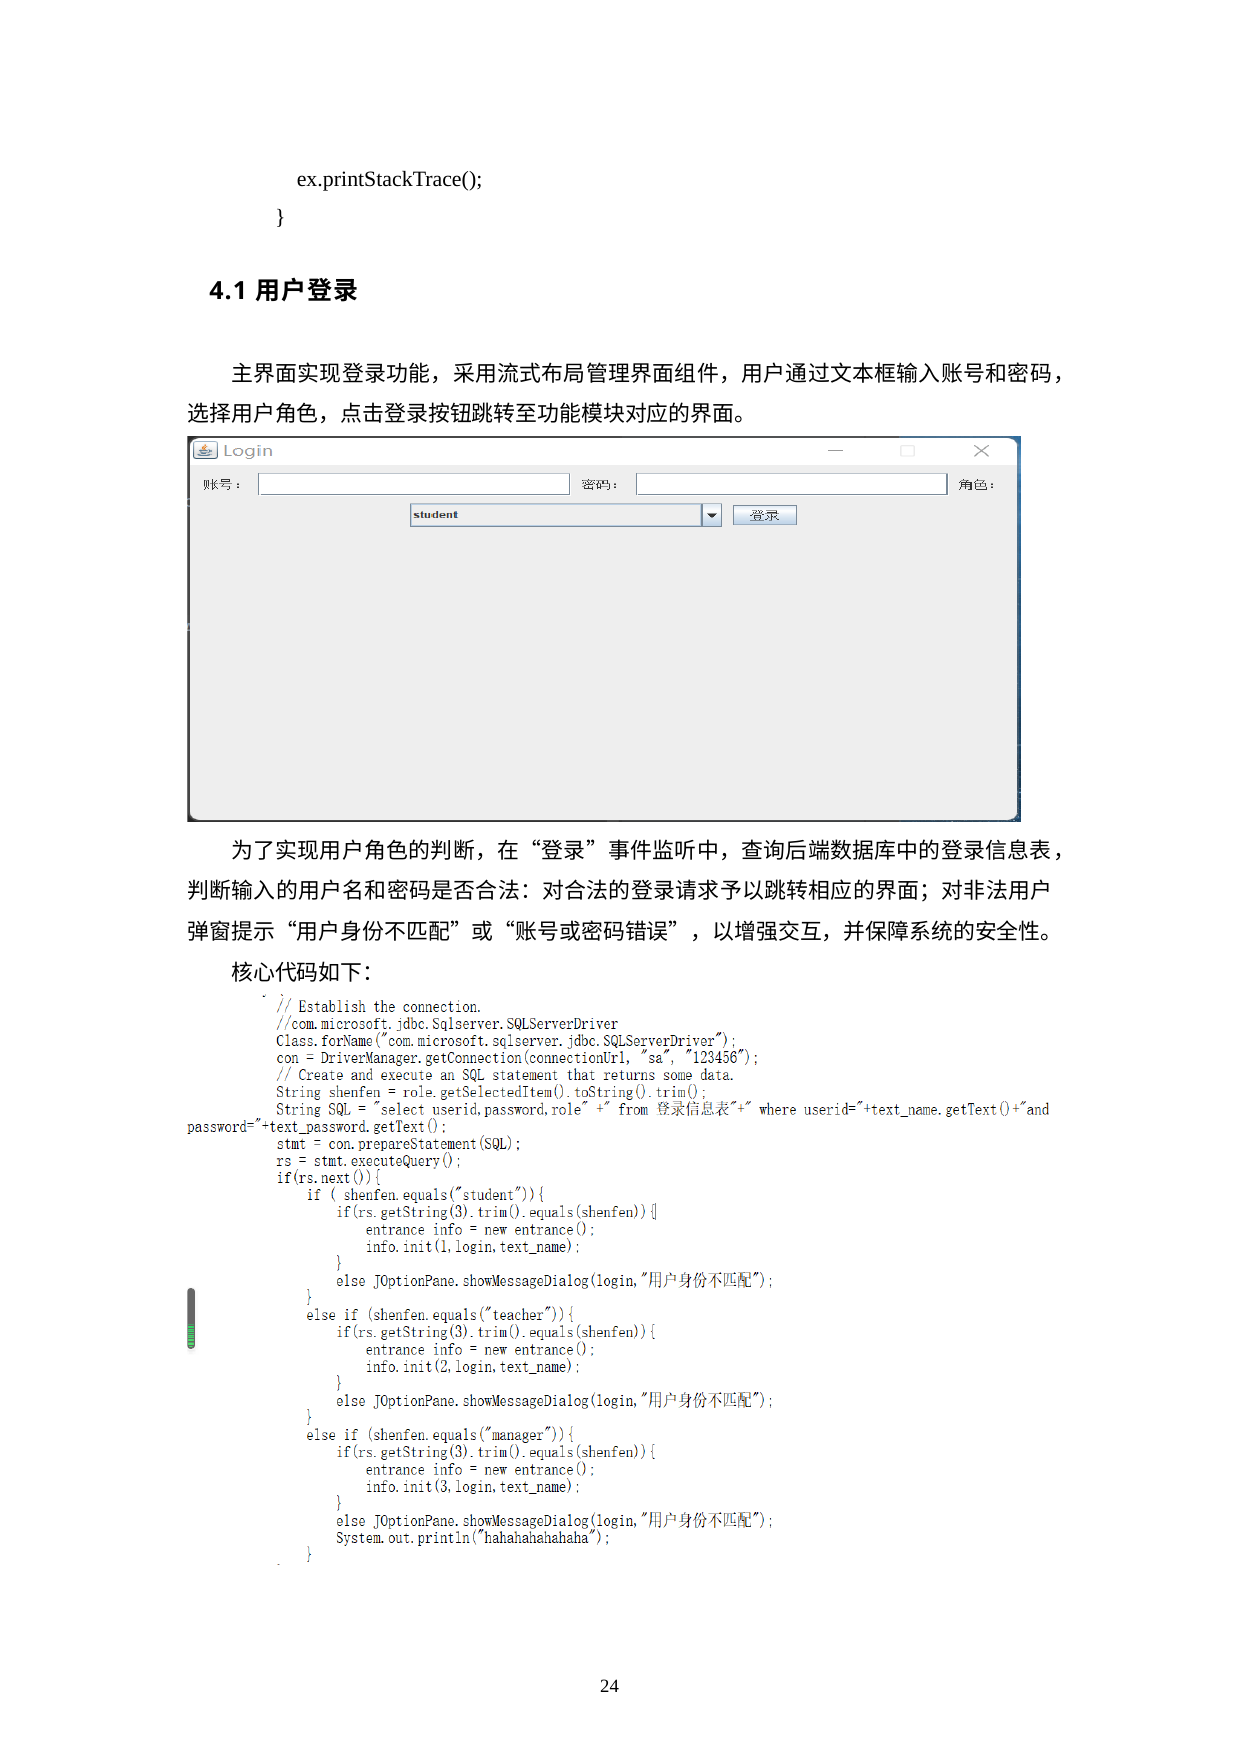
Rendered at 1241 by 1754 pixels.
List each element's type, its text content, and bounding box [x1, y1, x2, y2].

picture [187, 436, 1021, 822]
text 核心代码如下： [187, 954, 1053, 987]
subtitle 4.1 用户登录 [209, 256, 1053, 321]
text 主界面实现登录功能，采用流式布局管理界面组件，用户通过文本框输入账号和密码，选择用户角色，点击登录按钮跳转至功能模块对应的界面。 [187, 355, 1053, 428]
text } [187, 201, 1053, 233]
text ex.printStackTrace(); [187, 162, 1053, 194]
text 为了实现用户角色的判断，在“登录”事件监听中，查询后端数据库中的登录信息表，判断输入的用户名和密码是否合法：对合法的登录请求予以跳转相应的界面；对非法用户弹窗提示“用户身份不匹配”或“账号或密码错误”，以增强交互，并保障系统的安全性。 [187, 832, 1053, 946]
